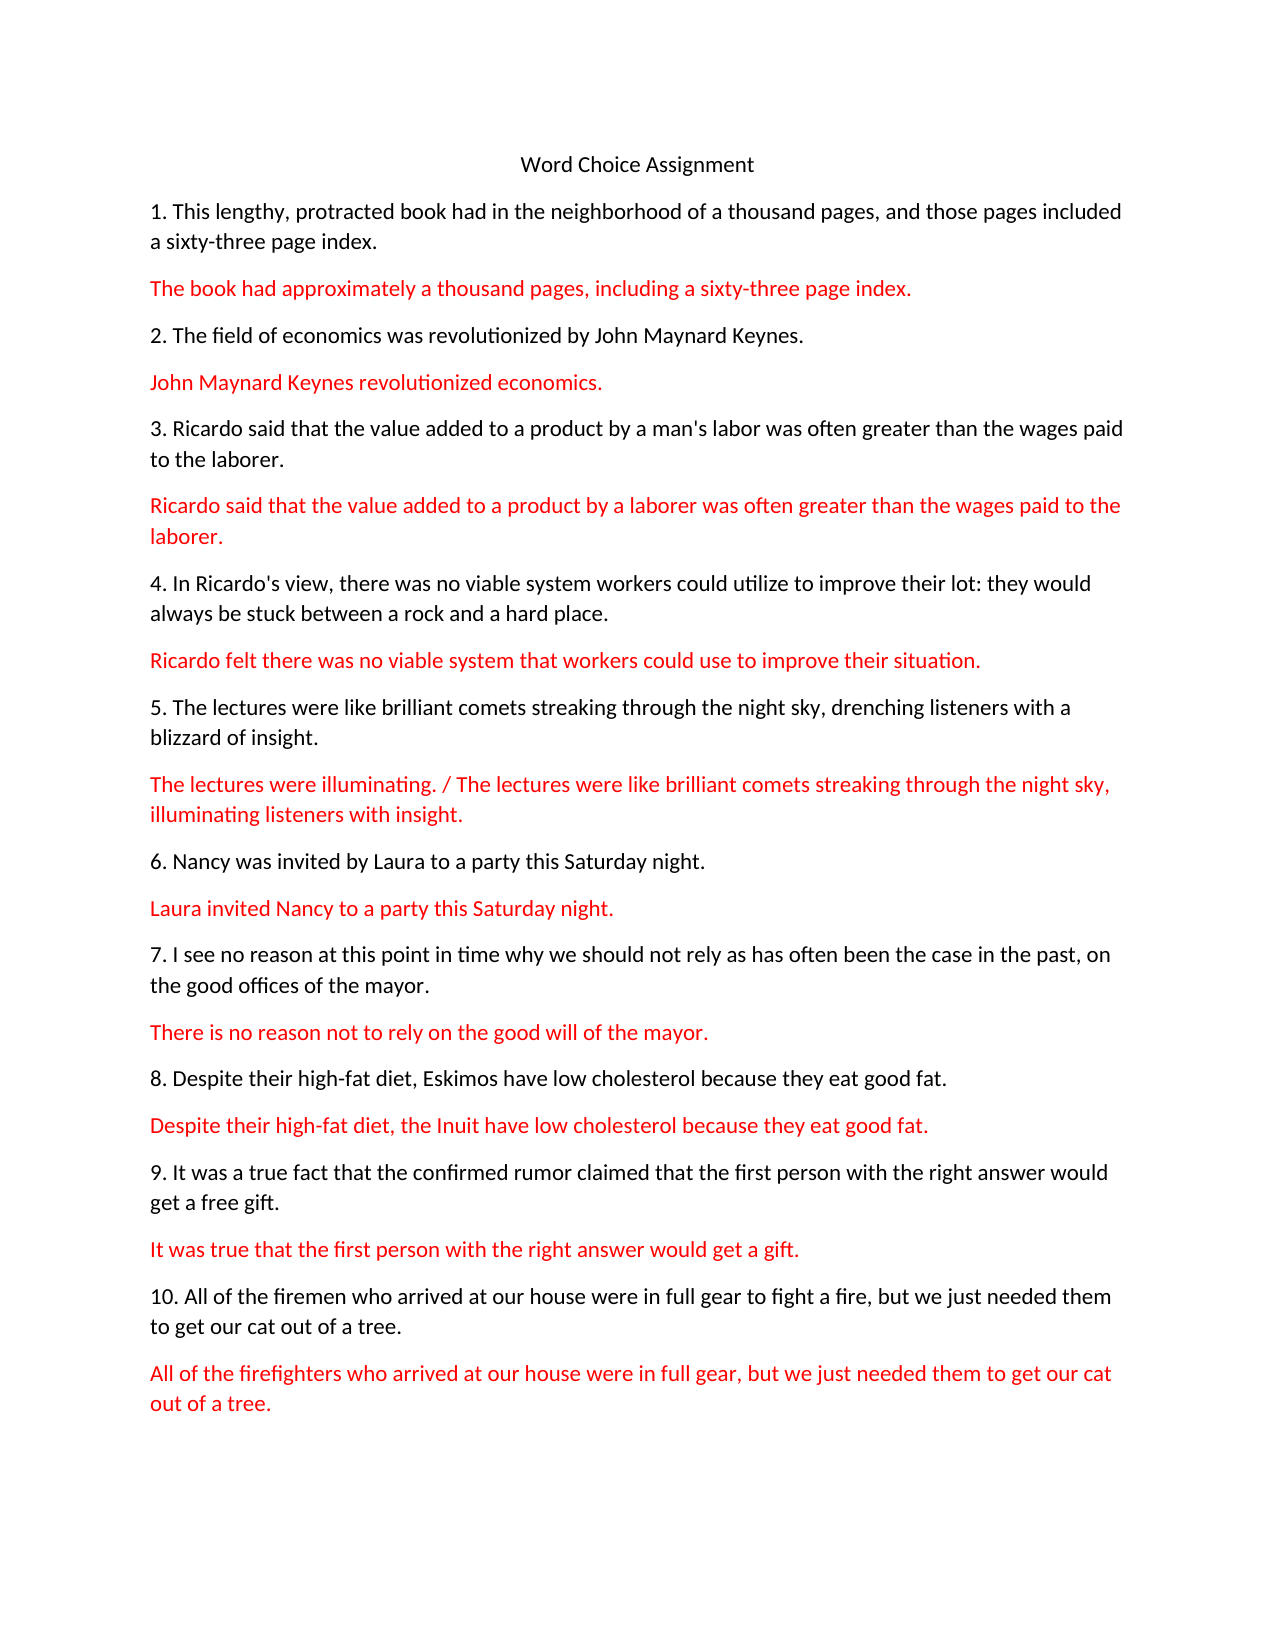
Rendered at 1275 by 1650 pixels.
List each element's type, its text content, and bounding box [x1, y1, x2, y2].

text 3. Ricardo said that the value added to a product by a man's labor was often greater than the wages paid to the laborer. [150, 414, 1125, 473]
text The lectures were illuminating. / The lectures were like brilliant comets streaking through the night sky, illuminating listeners with insight. [150, 770, 1125, 828]
text Laura invited Nancy to a party this Saturday night. [150, 894, 1125, 922]
text There is no reason not to rely on the good will of the mayor. [150, 1018, 1125, 1046]
text 2. The field of economics was revolutionized by John Maynard Keynes. [150, 321, 1125, 349]
text 5. The lectures were like brilliant comets streaking through the night sky, drenching listeners with a blizzard of insight. [150, 693, 1125, 751]
text All of the firefighters who arrived at our house were in full gear, but we just needed them to get our cat out of a tree. [150, 1359, 1125, 1418]
text 1. This lengthy, protracted book had in the neighborhood of a thousand pages, and those pages included a sixty-three page index. [150, 197, 1125, 255]
text 6. Nancy was invited by Laura to a party this Saturday night. [150, 847, 1125, 875]
text 8. Despite their high-fat diet, Eskimos have low cholesterol because they eat good fat. [150, 1064, 1125, 1093]
text It was true that the first person with the right answer would get a gift. [150, 1235, 1125, 1263]
text Word Choice Assignment [150, 150, 1125, 178]
text 7. I see no reason at this point in time why we should not rely as has often been the case in the past, on the good offices of the mayor. [150, 941, 1125, 999]
text John Maynard Keynes revolutionized economics. [150, 368, 1125, 396]
text 4. In Ricardo's view, there was no viable system workers could utilize to improve their lot: they would always be stuck between a rock and a hard place. [150, 569, 1125, 627]
text Ricardo felt there was no viable system that workers could use to improve their situation. [150, 646, 1125, 674]
text Ricardo said that the value added to a product by a laborer was often greater than the wages paid to the laborer. [150, 492, 1125, 550]
text 9. It was a true fact that the confirmed rumor claimed that the first person with the right answer would get a free gift. [150, 1158, 1125, 1217]
text Despite their high-fat diet, the Inuit have low cholesterol because they eat good fat. [150, 1111, 1125, 1139]
text 10. All of the firemen who arrived at our house were in full gear to fight a fire, but we just needed them to get our cat out of a tree. [150, 1282, 1125, 1341]
text The book had approximately a thousand pages, including a sixty-three page index. [150, 274, 1125, 302]
